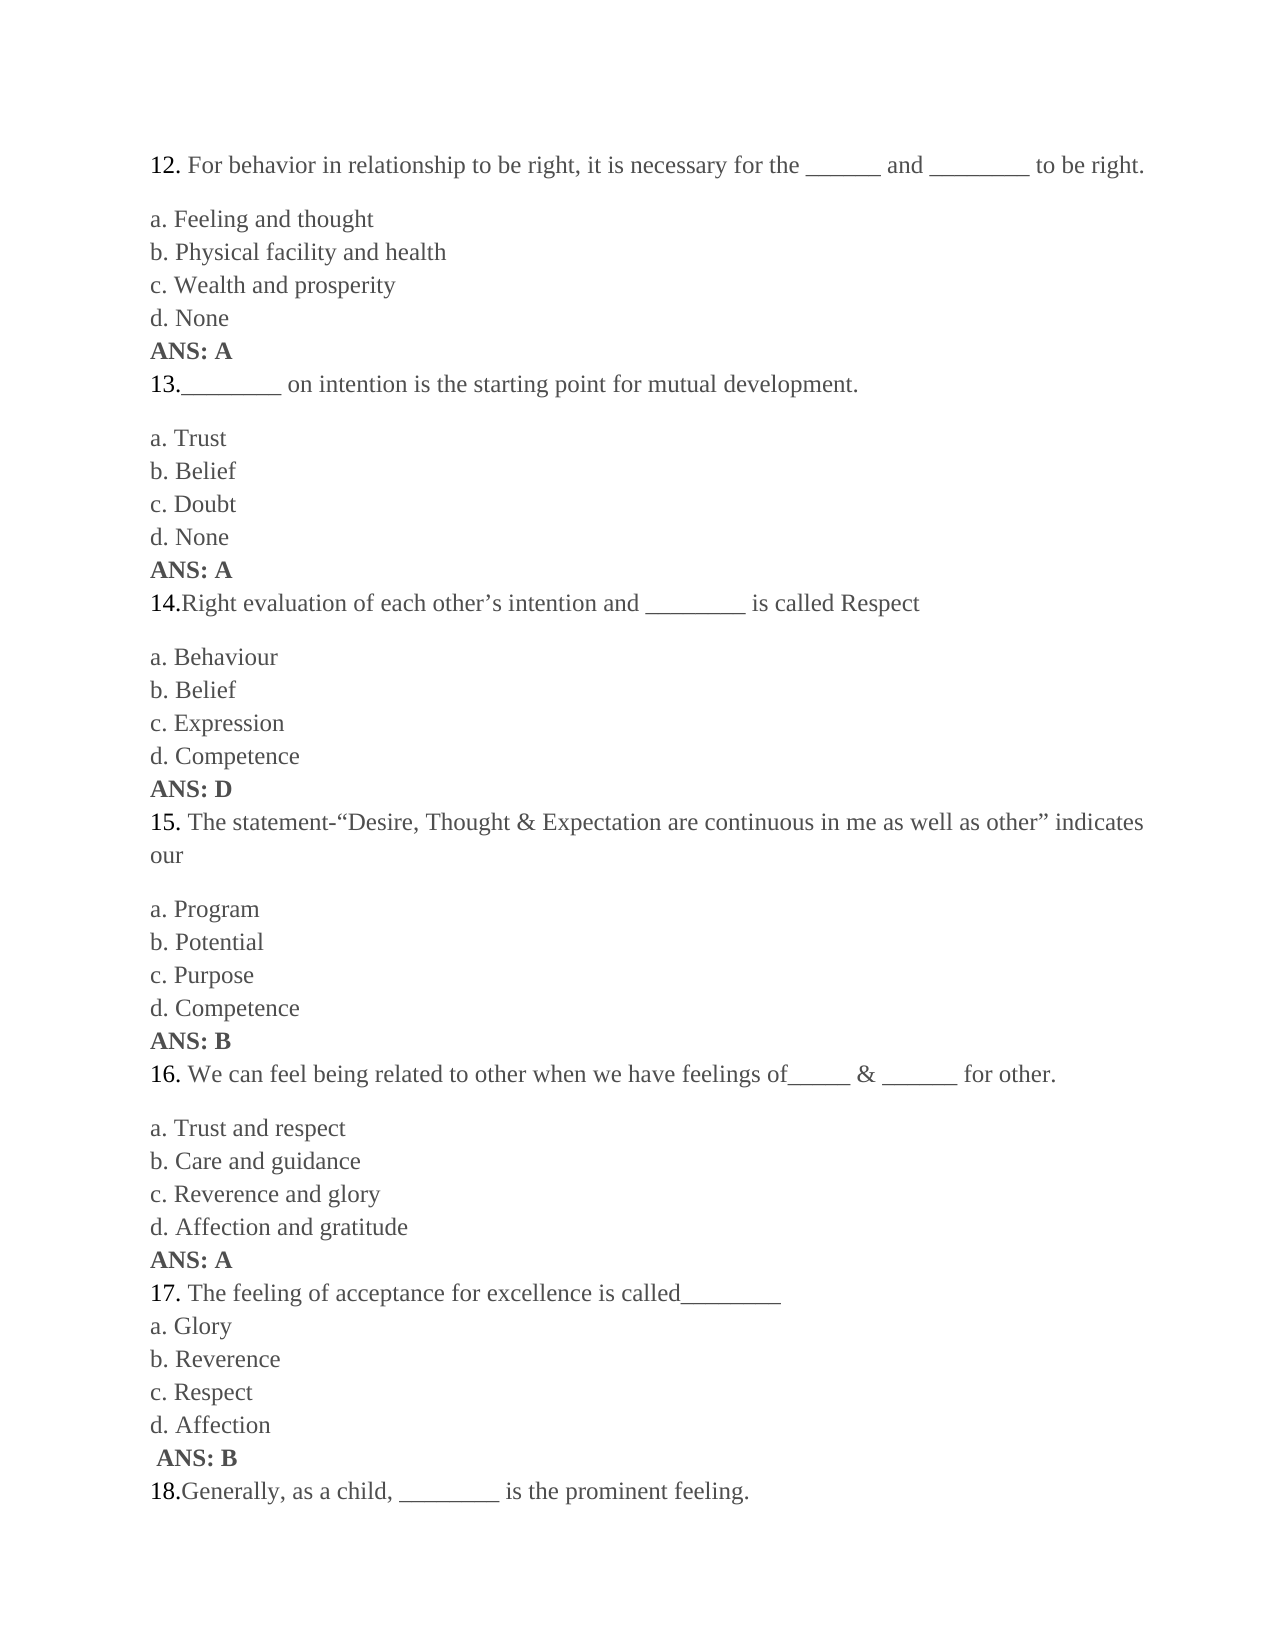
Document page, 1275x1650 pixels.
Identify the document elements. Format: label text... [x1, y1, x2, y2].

text 15. The statement-“Desire, Thought & Expectation are continuous in me as well as other” indicates our [150, 807, 1152, 869]
text 16. We can feel being related to other when we have feelings of_____ & ______ for other. [150, 1059, 1152, 1088]
text ANS: A [150, 555, 1152, 584]
text c. Respect [150, 1377, 1152, 1406]
text ANS: A [150, 336, 1152, 365]
text a. Trust and respect [150, 1113, 1152, 1141]
text b. Physical facility and health [150, 237, 1152, 266]
text a. Feeling and thought [150, 204, 1152, 233]
text b. Care and guidance [150, 1146, 1152, 1174]
text b. Belief [150, 675, 1152, 703]
text 13.________ on intention is the starting point for mutual development. [150, 369, 1152, 398]
text ANS: B [150, 1443, 1152, 1472]
text d. Affection [150, 1410, 1152, 1439]
text 12. For behavior in relationship to be right, it is necessary for the ______ and ________ to be right. [150, 150, 1152, 179]
text a. Glory [150, 1311, 1152, 1339]
text b. Belief [150, 456, 1152, 484]
text d. Affection and gratitude [150, 1212, 1152, 1241]
text a. Program [150, 894, 1152, 922]
text c. Purpose [150, 960, 1152, 988]
text d. Competence [150, 993, 1152, 1022]
text ANS: B [150, 1026, 1152, 1054]
text c. Reverence and glory [150, 1179, 1152, 1207]
text ANS: D [150, 774, 1152, 803]
text a. Trust [150, 423, 1152, 452]
text 14.Right evaluation of each other’s intention and ________ is called Respect [150, 588, 1152, 617]
text c. Expression [150, 708, 1152, 737]
text a. Behaviour [150, 642, 1152, 671]
text ANS: A [150, 1245, 1152, 1273]
text b. Reverence [150, 1344, 1152, 1373]
text d. None [150, 522, 1152, 551]
text c. Wealth and prosperity [150, 270, 1152, 299]
text 18.Generally, as a child, ________ is the prominent feeling. [150, 1476, 1152, 1505]
text b. Potential [150, 927, 1152, 956]
text 17. The feeling of acceptance for excellence is called________ [150, 1278, 1152, 1307]
text d. None [150, 303, 1152, 332]
text d. Competence [150, 741, 1152, 769]
text c. Doubt [150, 489, 1152, 518]
